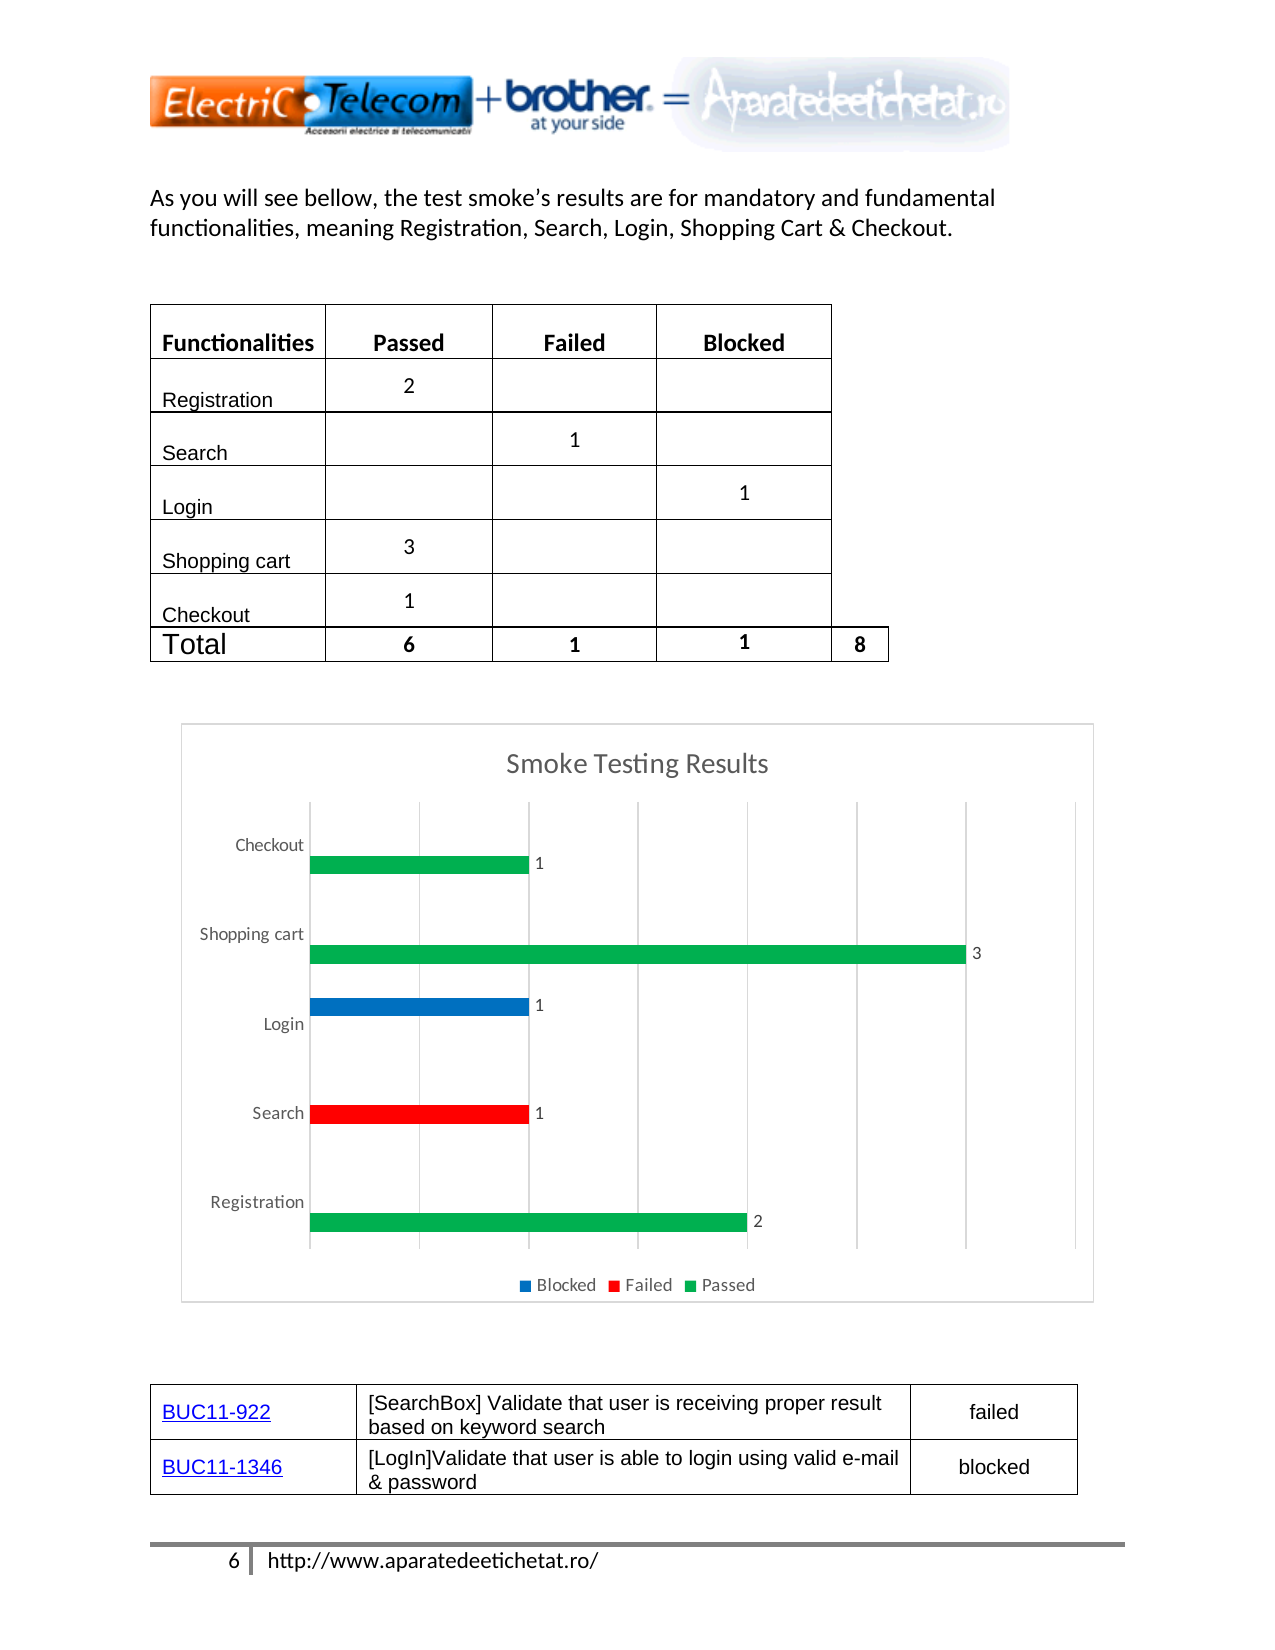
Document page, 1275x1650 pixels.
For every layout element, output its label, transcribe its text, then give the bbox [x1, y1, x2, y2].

table_cell [493, 574, 656, 626]
table_header Passed [326, 305, 492, 358]
table_cell [326, 413, 492, 465]
table_cell [657, 574, 831, 626]
table_cell [657, 413, 831, 465]
table_cell Shopping cart [151, 520, 325, 573]
table_cell [493, 359, 656, 411]
table_cell 2 [326, 359, 492, 411]
table_header Functionalities [151, 305, 325, 358]
table_cell [493, 520, 656, 573]
table_header Blocked [657, 305, 831, 358]
table_cell 3 [326, 520, 492, 573]
table_header BUC11-922 [151, 1385, 356, 1439]
table_cell 1 [493, 413, 656, 465]
table_cell [LogIn]Validate that user is able to login using valid e-mail & password [357, 1440, 910, 1493]
table_cell Total [151, 628, 325, 661]
table_cell 1 [657, 628, 831, 661]
table_cell Registration [151, 359, 325, 411]
table_cell [493, 466, 656, 519]
table_cell BUC11-1346 [151, 1440, 356, 1493]
table_cell [657, 520, 831, 573]
table_cell Login [151, 466, 325, 519]
table_cell 1 [326, 574, 492, 626]
table_header [SearchBox] Validate that user is receiving proper result based on keyword search [357, 1385, 910, 1439]
table_cell [326, 466, 492, 519]
table_cell [657, 359, 831, 411]
table_cell Search [151, 413, 325, 465]
table_cell 8 [832, 628, 888, 661]
table_header Failed [493, 305, 656, 358]
table_cell 1 [493, 628, 656, 661]
table_cell Checkout [151, 574, 325, 626]
table_cell 6 [326, 628, 492, 661]
table_cell 1 [657, 466, 831, 519]
picture [150, 57, 1010, 152]
text As you will see bellow, the test smoke’s results are for mandatory and fundamental functionalities, meaning Registration, Search, Login, Shopping Cart & Checkout. [954, 182, 1125, 243]
table_cell blocked [911, 1440, 1077, 1493]
table_header failed [911, 1385, 1077, 1439]
